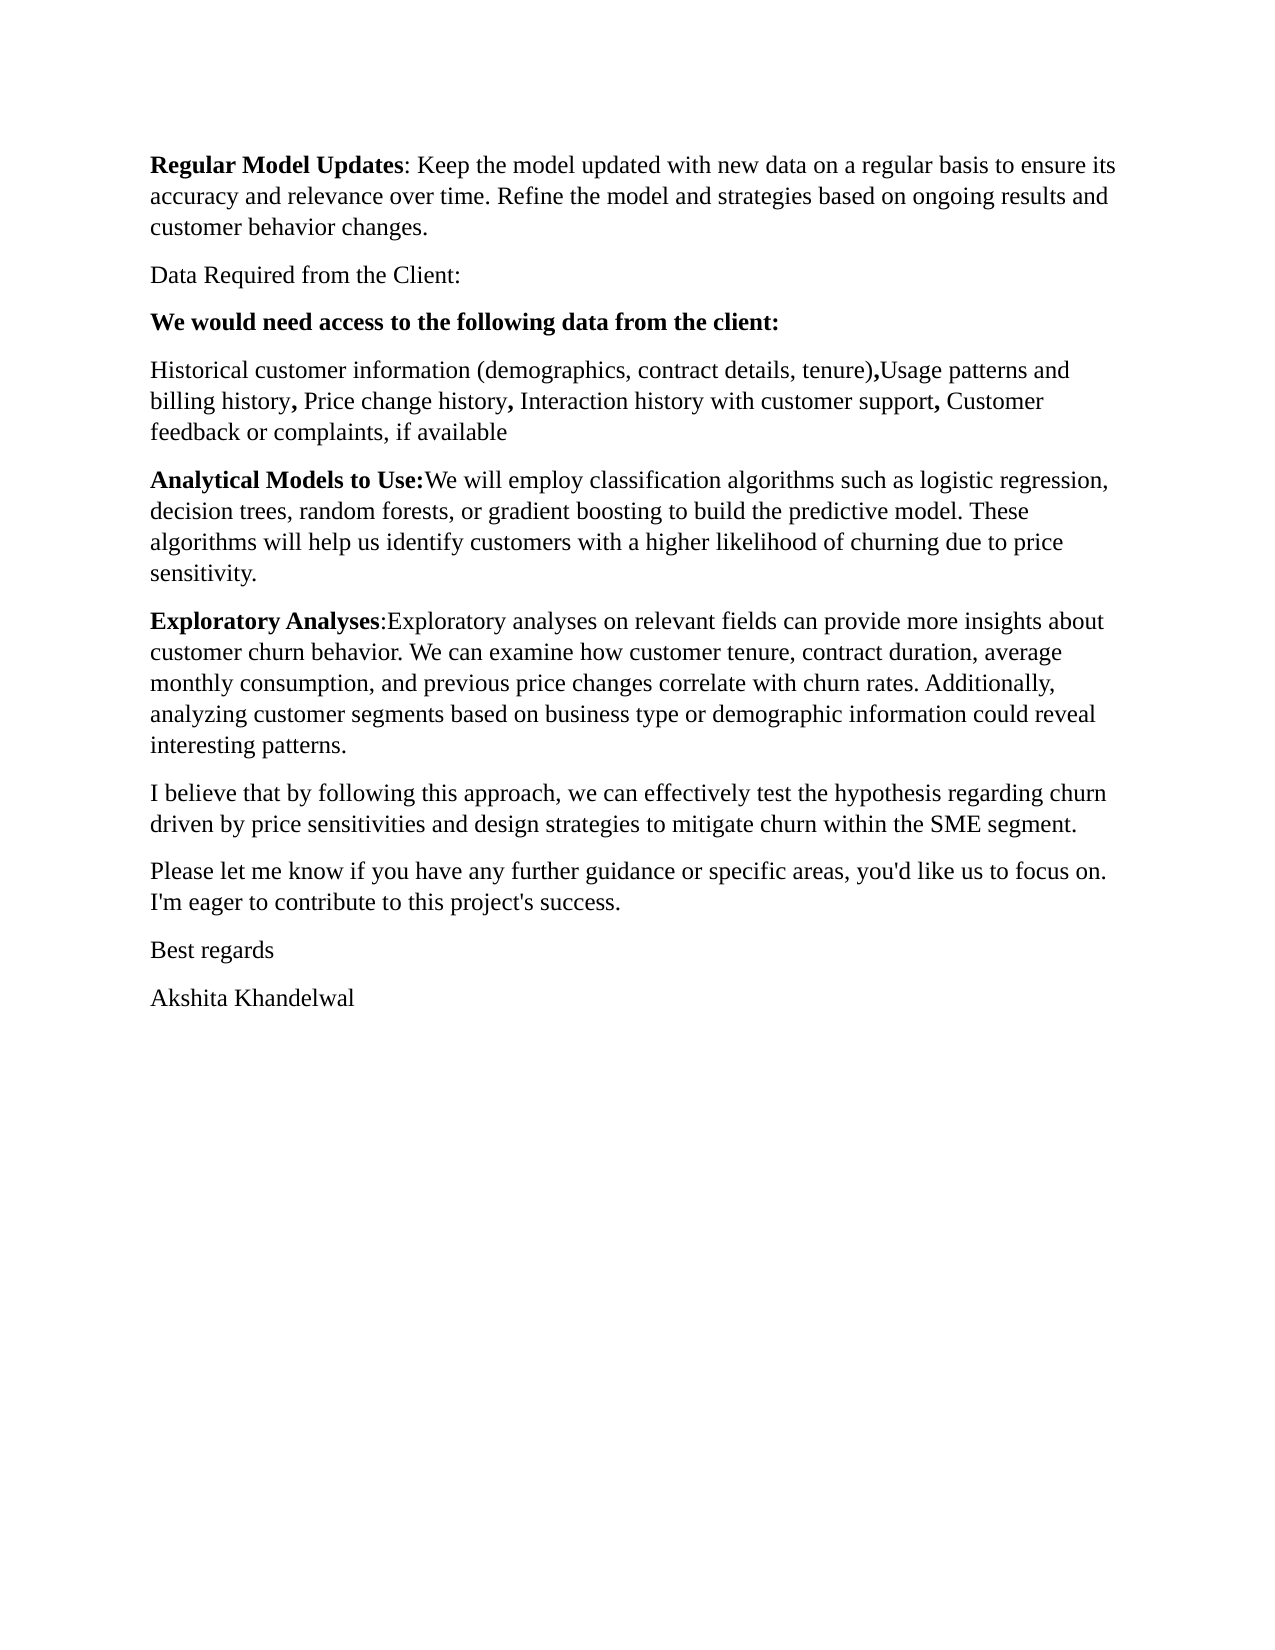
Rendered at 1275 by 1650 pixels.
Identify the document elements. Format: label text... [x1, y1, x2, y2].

text Historical customer information (demographics, contract details, tenure),Usage patterns and billing history, Price change history, Interaction history with customer support, Customer feedback or complaints, if available [150, 355, 1125, 446]
text Analytical Models to Use:We will employ classification algorithms such as logistic regression, decision trees, random forests, or gradient boosting to build the predictive model. These algorithms will help us identify customers with a higher likelihood of churning due to price sensitivity. [150, 465, 1125, 587]
text Best regards [150, 935, 1125, 964]
text Akshita Khandelwal [150, 983, 1125, 1012]
text Regular Model Updates: Keep the model updated with new data on a regular basis to ensure its accuracy and relevance over time. Refine the model and strategies based on ongoing results and customer behavior changes. [150, 150, 1125, 241]
text Please let me know if you have any further guidance or specific areas, you'd like us to focus on. I'm eager to contribute to this project's success. [150, 856, 1125, 916]
text Data Required from the Client: [150, 260, 1125, 288]
text I believe that by following this approach, we can effectively test the hypothesis regarding churn driven by price sensitivities and design strategies to mitigate churn within the SME segment. [150, 778, 1125, 837]
text Exploratory Analyses:Exploratory analyses on relevant fields can provide more insights about customer churn behavior. We can examine how customer tenure, contract duration, average monthly consumption, and previous price changes correlate with churn rates. Additionally, analyzing customer segments based on business type or demographic information could reveal interesting patterns. [150, 606, 1125, 759]
text We would need access to the following data from the client: [150, 307, 1125, 336]
